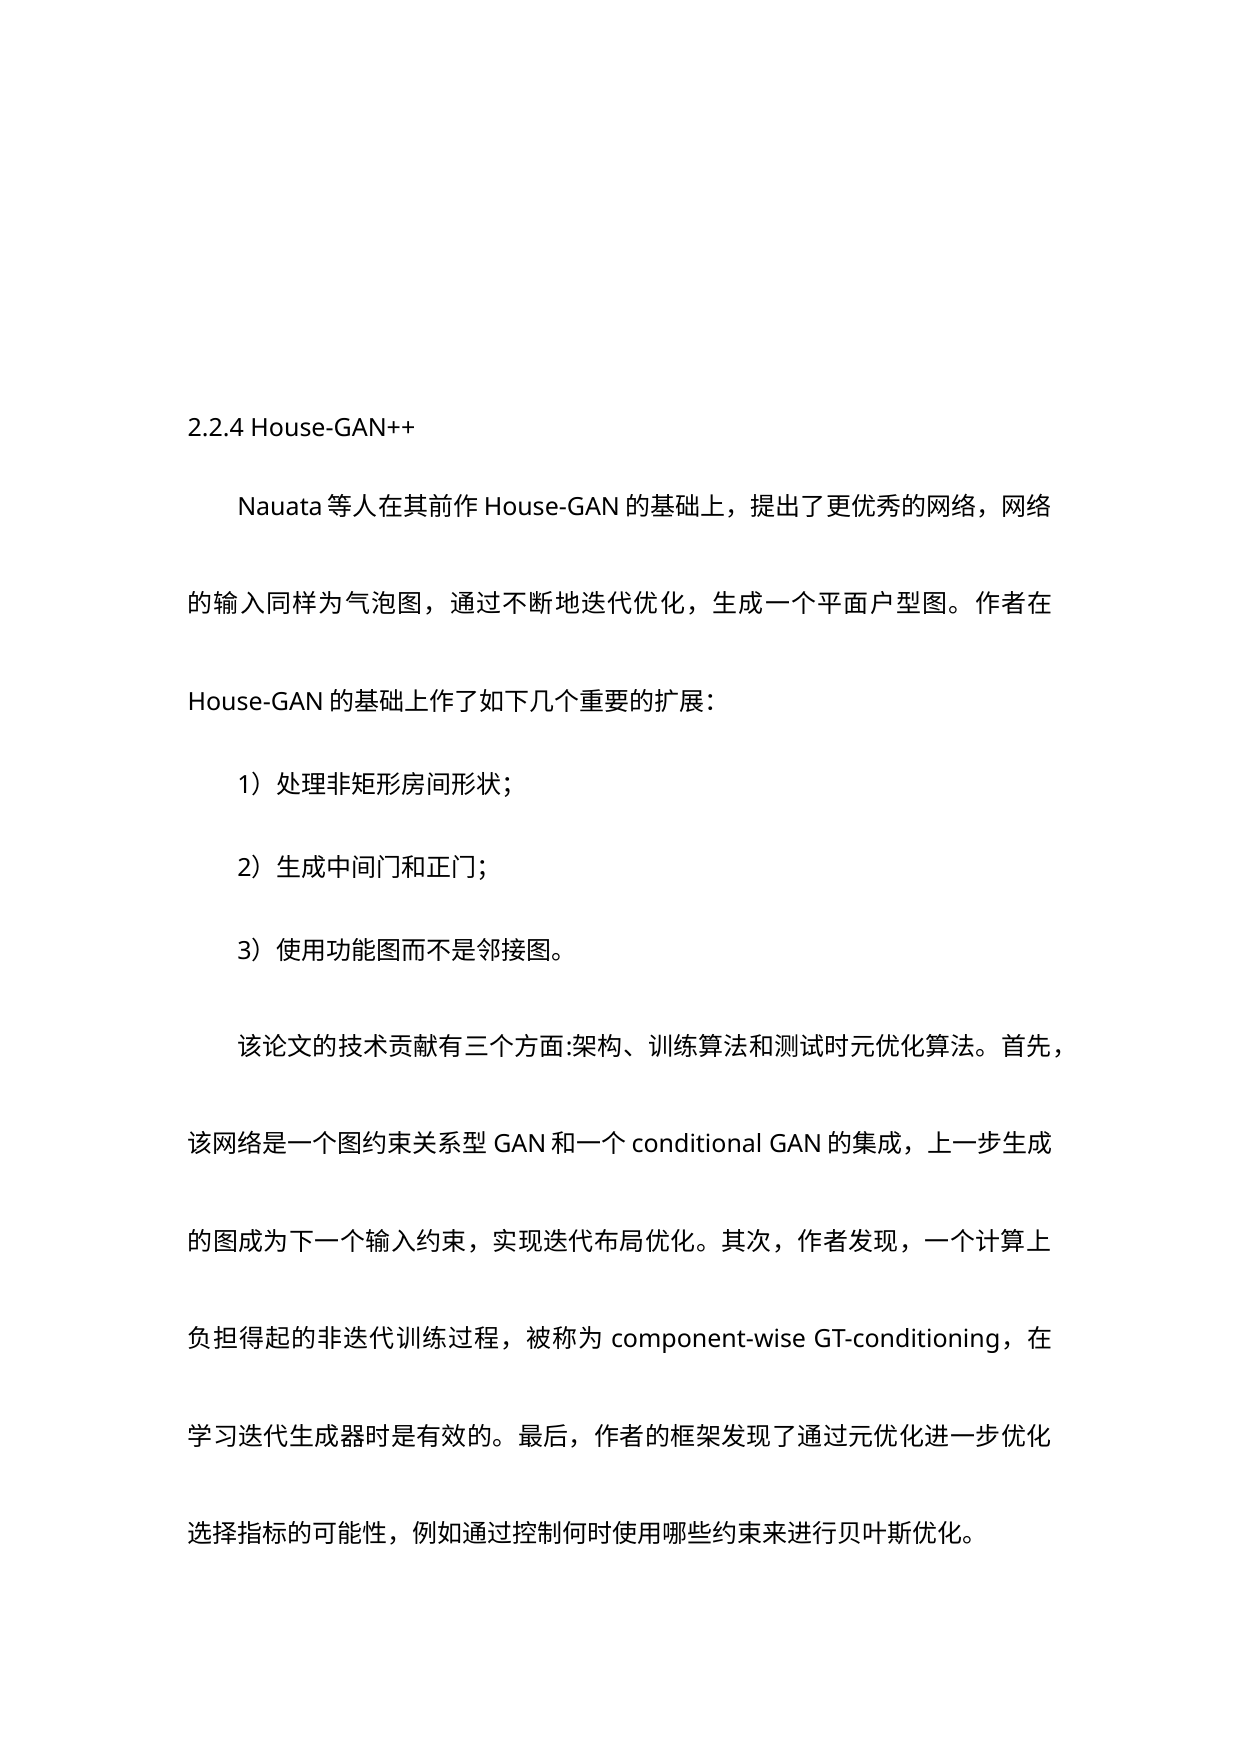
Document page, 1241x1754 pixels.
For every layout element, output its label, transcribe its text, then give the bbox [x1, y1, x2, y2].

text 2）生成中间门和正门； [187, 833, 1053, 898]
text 3）使用功能图而不是邻接图。 [187, 916, 1053, 981]
text Nauata等人在其前作House-GAN的基础上，提出了更优秀的网络，网络的输入同样为气泡图，通过不断地迭代优化，生成一个平面户型图。作者在House-GAN的基础上作了如下几个重要的扩展： [187, 472, 1053, 732]
text 1）处理非矩形房间形状； [187, 750, 1053, 815]
subtitle 2.2.4 House-GAN++ [187, 394, 1053, 459]
text 该论文的技术贡献有三个方面:架构、训练算法和测试时元优化算法。首先，该网络是一个图约束关系型GAN和一个conditional GAN的集成，上一步生成的图成为下一个输入约束，实现迭代布局优化。其次，作者发现，一个计算上负担得起的非迭代训练过程，被称为component-wise GT-conditioning，在学习迭代生成器时是有效的。最后，作者的框架发现了通过元优化进一步优化选择指标的可能性，例如通过控制何时使用哪些约束来进行贝叶斯优化。 [187, 1012, 1053, 1564]
